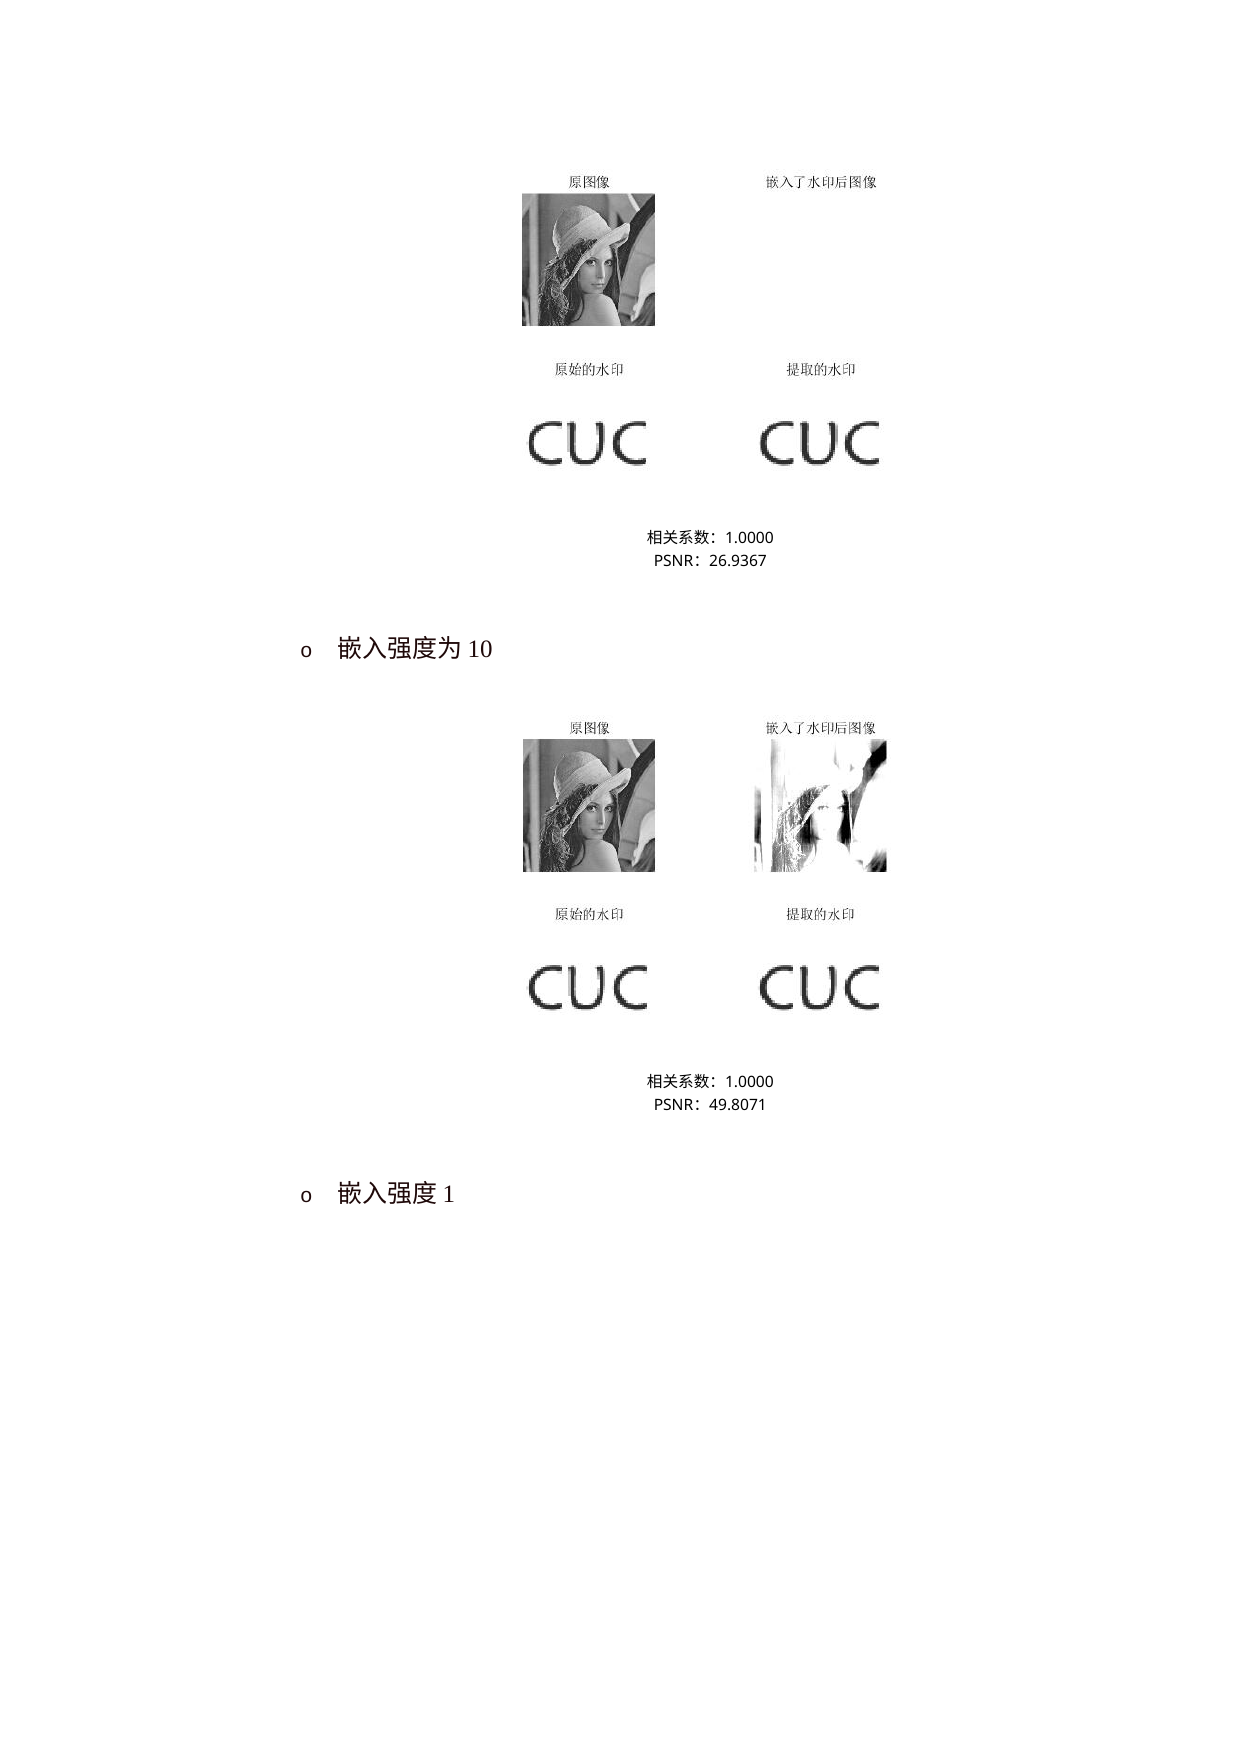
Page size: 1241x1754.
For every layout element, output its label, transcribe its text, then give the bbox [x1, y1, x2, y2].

list 嵌入强度1 [300, 1159, 1053, 1224]
picture [432, 707, 958, 1101]
list 嵌入强度为10 [300, 614, 1053, 679]
picture [431, 162, 959, 557]
